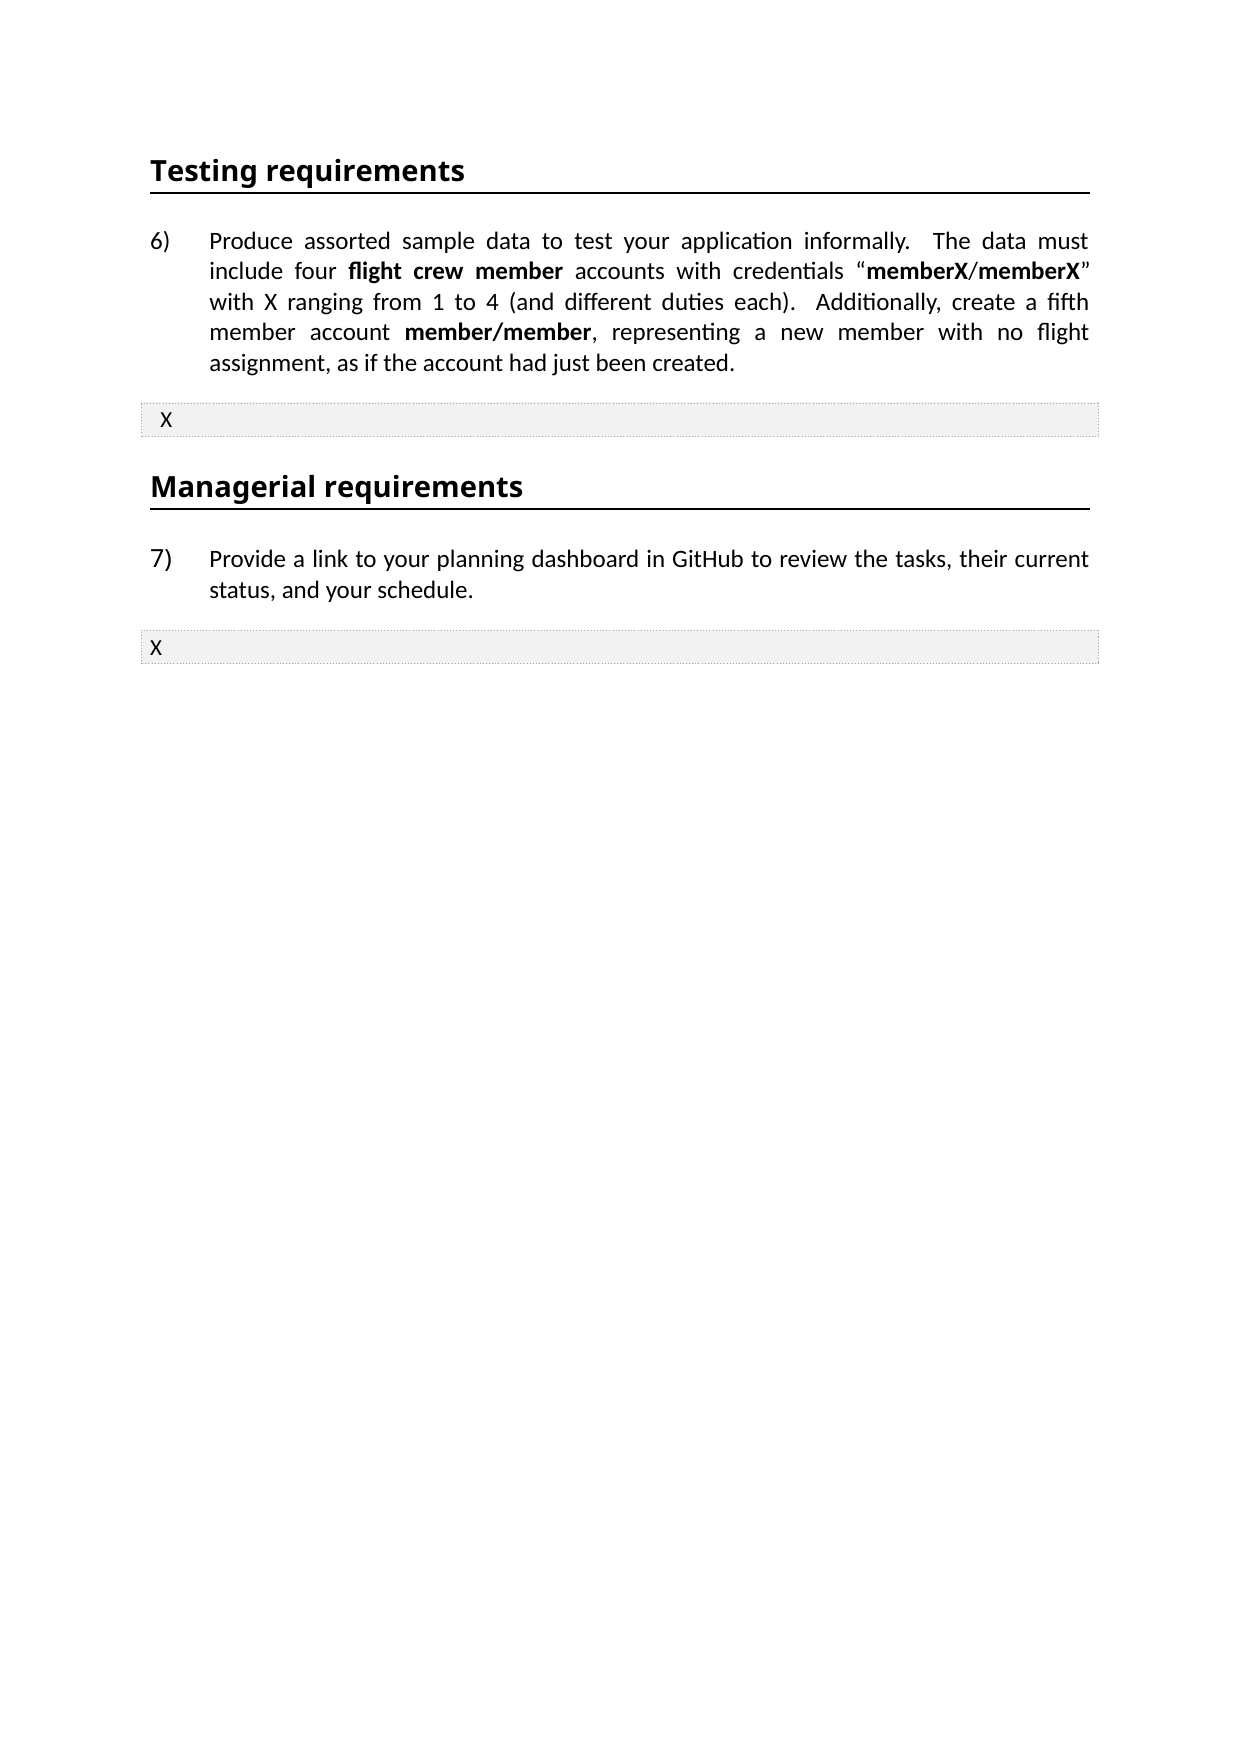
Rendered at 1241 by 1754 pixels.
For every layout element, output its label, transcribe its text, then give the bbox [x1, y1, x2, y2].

text Provide a link to your planning dashboard in GitHub to review the tasks, their current status, and your schedule. [150, 541, 1090, 605]
subtitle Testing requirements [150, 150, 1090, 192]
text Produce assorted sample data to test your application informally. The data must include four flight crew member accounts with credentials “memberX/memberX” with X ranging from 1 to 4 (and different duties each). Additionally, create a fifth member account member/member, representing a new member with no flight assignment, as if the account had just been created. [150, 225, 1090, 377]
subtitle Managerial requirements [150, 466, 1090, 508]
